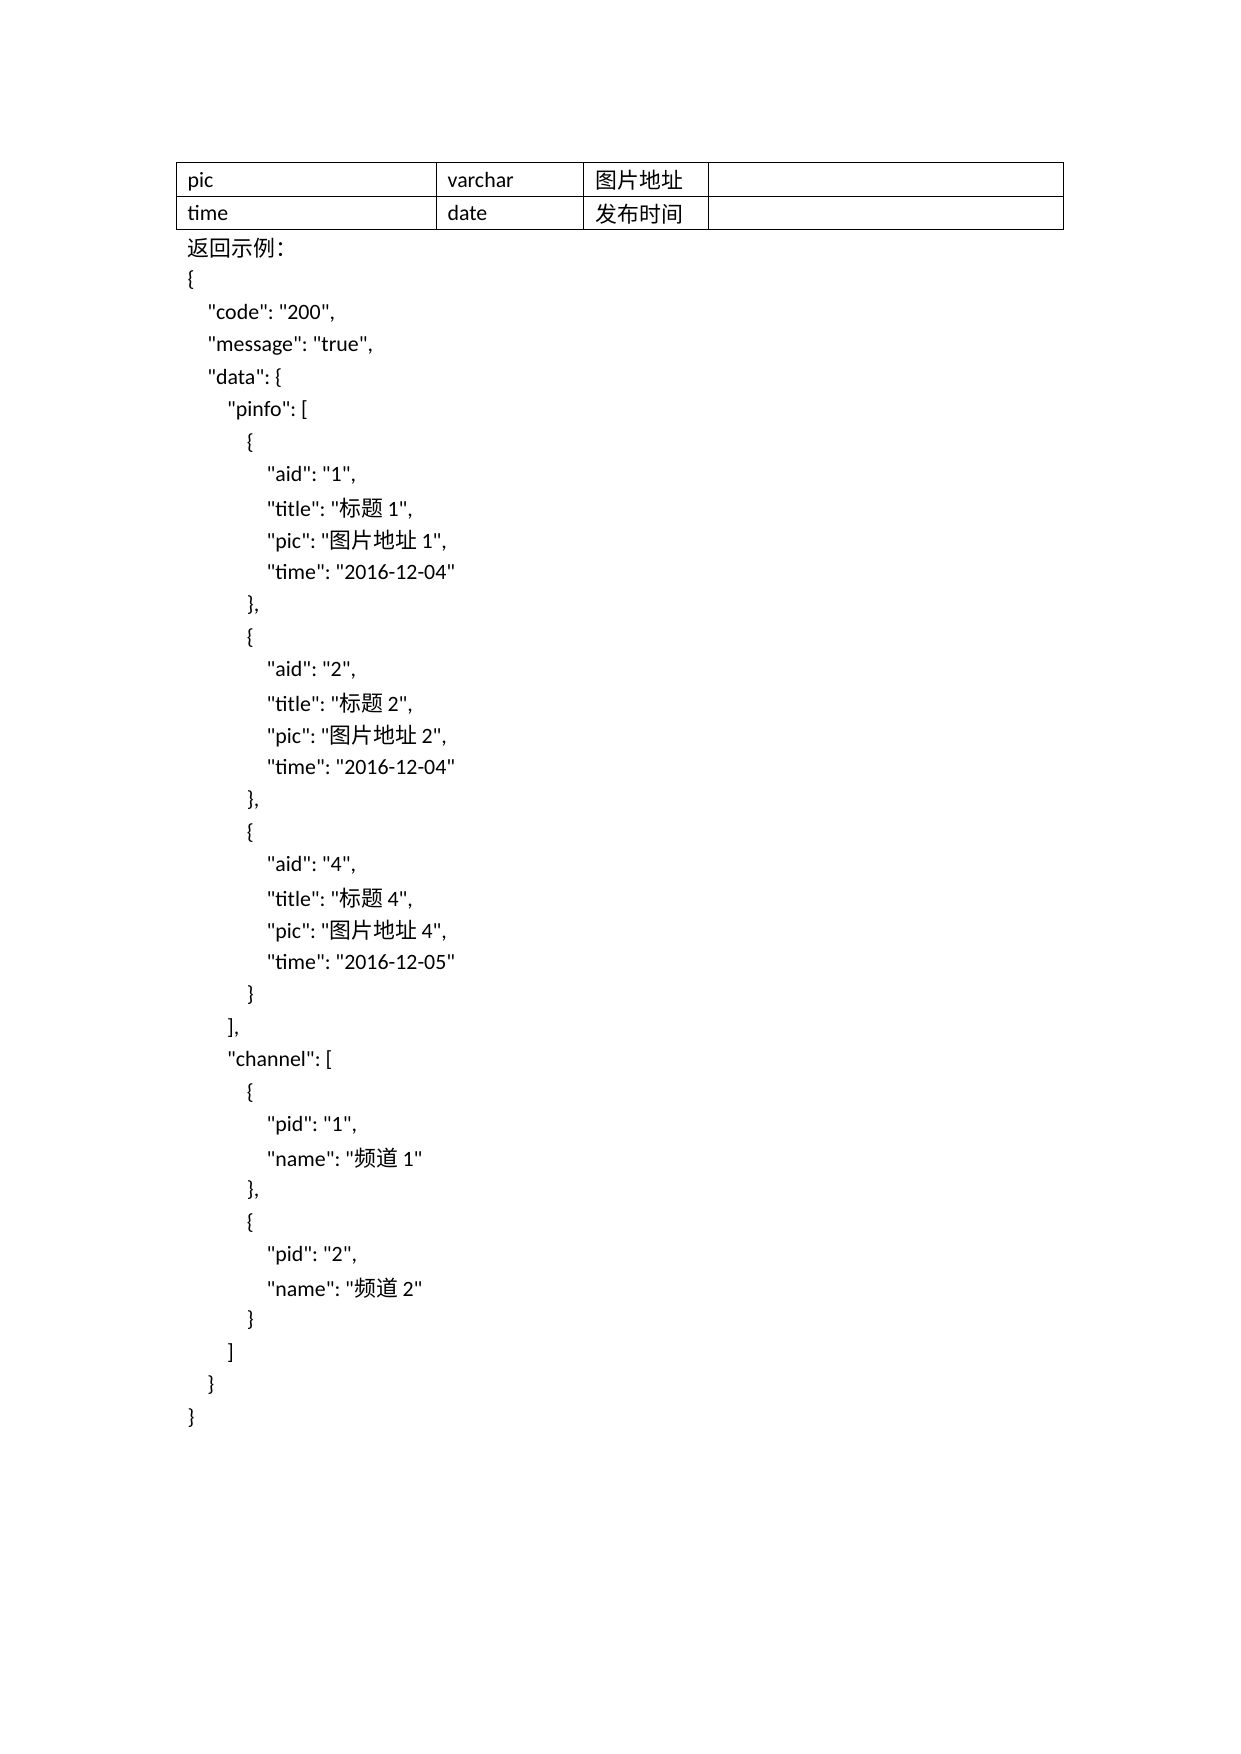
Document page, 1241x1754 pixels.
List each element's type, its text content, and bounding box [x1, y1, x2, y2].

text "aid": "1", [187, 458, 1053, 490]
table_cell pic [177, 163, 436, 196]
text "pid": "2", [187, 1238, 1053, 1270]
text "code": "200", [187, 295, 1053, 328]
text "pic": "图片地址4", [187, 913, 1053, 945]
text ], [187, 1010, 1053, 1043]
table_cell time [177, 197, 436, 229]
text 返回示例： [187, 230, 1053, 263]
text "aid": "4", [187, 848, 1053, 880]
table_cell 发布时间 [584, 197, 708, 229]
text } [187, 1368, 1053, 1400]
text "aid": "2", [187, 653, 1053, 685]
text { [187, 263, 1053, 295]
text } [187, 1303, 1053, 1335]
text }, [187, 783, 1053, 815]
table_cell 图片地址 [584, 163, 708, 196]
text "title": "标题1", [187, 490, 1053, 523]
text "pinfo": [ [187, 393, 1053, 425]
text } [187, 978, 1053, 1010]
table_cell [709, 197, 1063, 229]
text { [187, 1205, 1053, 1238]
text } [187, 1400, 1053, 1433]
text "name": "频道1" [187, 1140, 1053, 1173]
text }, [187, 1173, 1053, 1205]
text "data": { [187, 360, 1053, 393]
text { [187, 425, 1053, 458]
table_cell varchar [437, 163, 583, 196]
text "time": "2016-12-05" [187, 945, 1053, 978]
text { [187, 815, 1053, 848]
text "pic": "图片地址2", [187, 718, 1053, 750]
text "time": "2016-12-04" [187, 750, 1053, 783]
text "name": "频道2" [187, 1270, 1053, 1303]
text "pid": "1", [187, 1108, 1053, 1140]
text ] [187, 1335, 1053, 1368]
text { [187, 620, 1053, 653]
table_cell [709, 163, 1063, 196]
text "message": "true", [187, 328, 1053, 360]
text "pic": "图片地址1", [187, 523, 1053, 555]
text "channel": [ [187, 1043, 1053, 1075]
text }, [187, 588, 1053, 620]
table_cell date [437, 197, 583, 229]
text "time": "2016-12-04" [187, 555, 1053, 588]
text { [187, 1075, 1053, 1108]
text "title": "标题4", [187, 880, 1053, 913]
text "title": "标题2", [187, 685, 1053, 718]
